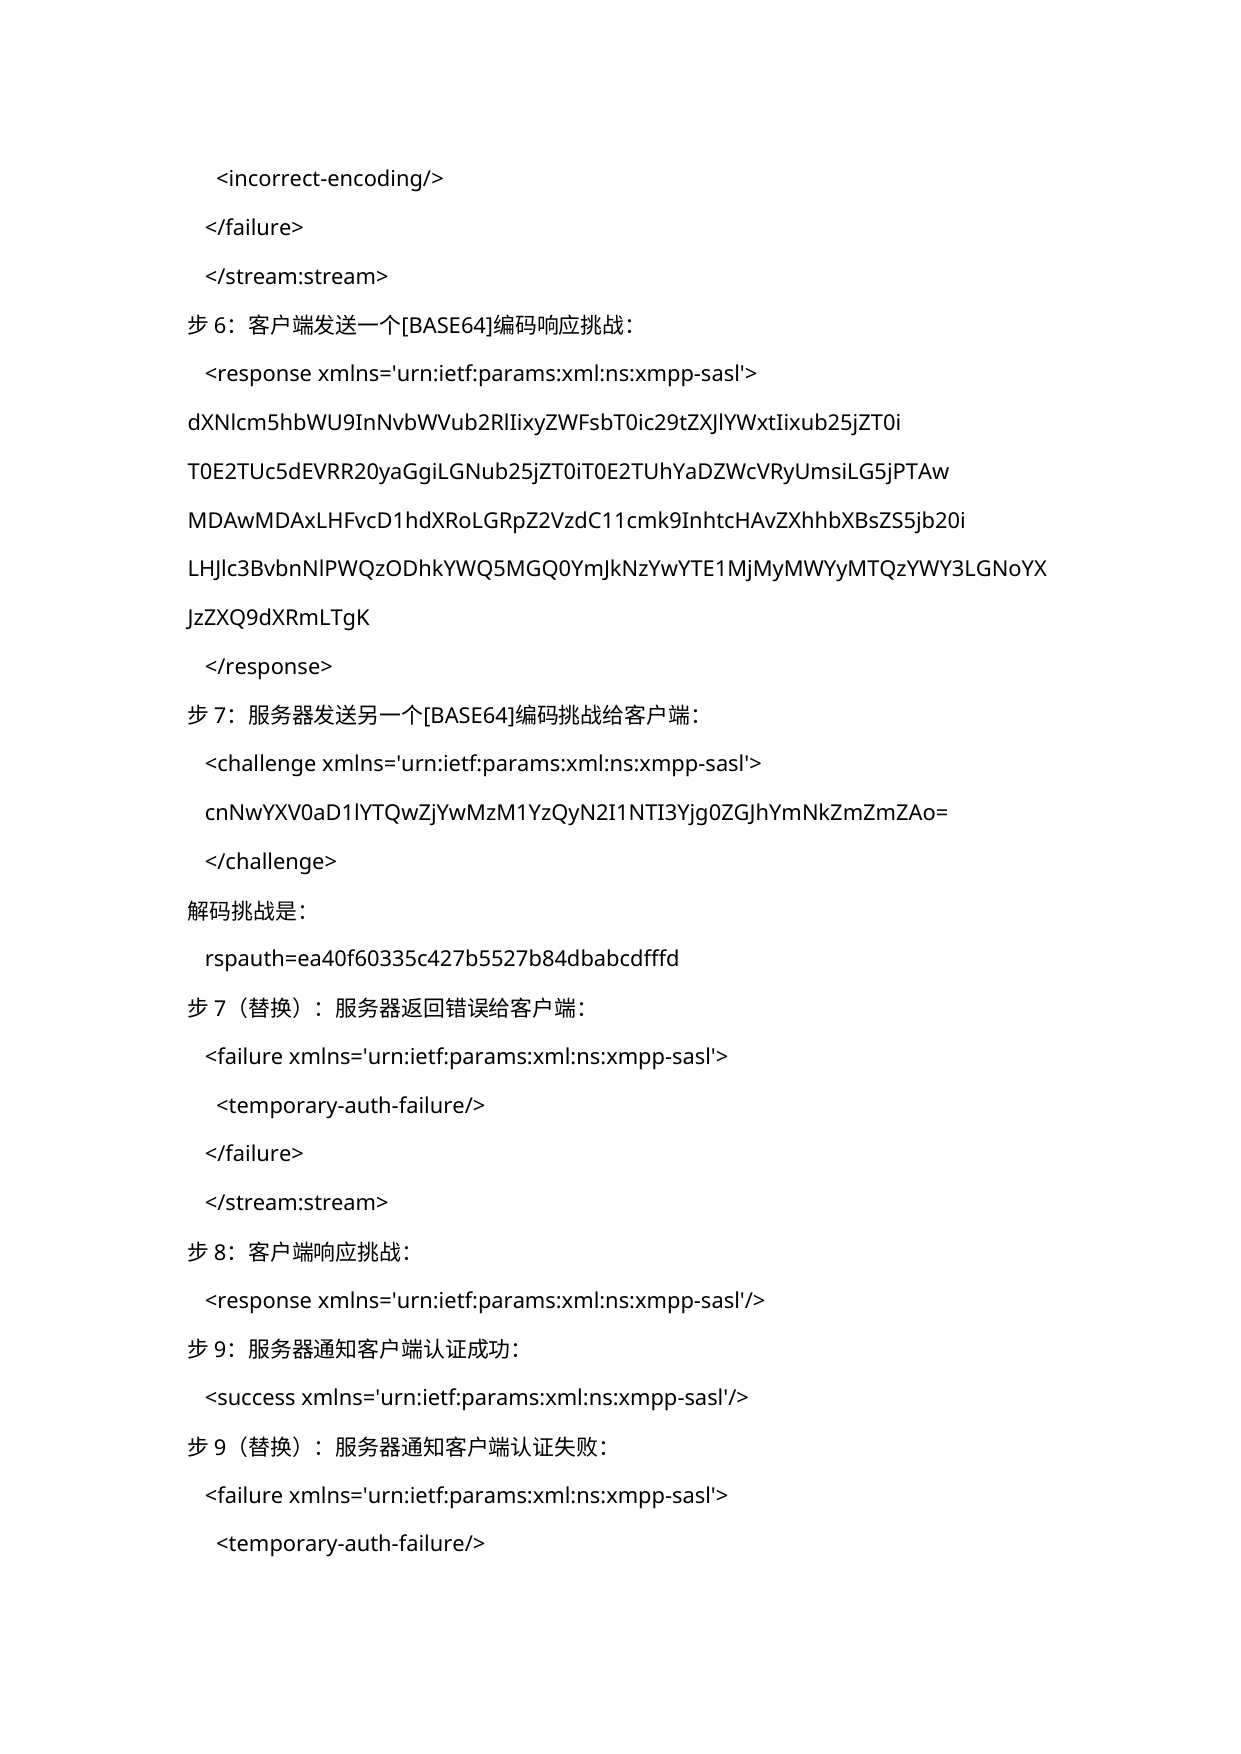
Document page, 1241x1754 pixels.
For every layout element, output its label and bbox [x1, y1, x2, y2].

text [187, 162, 1053, 1559]
